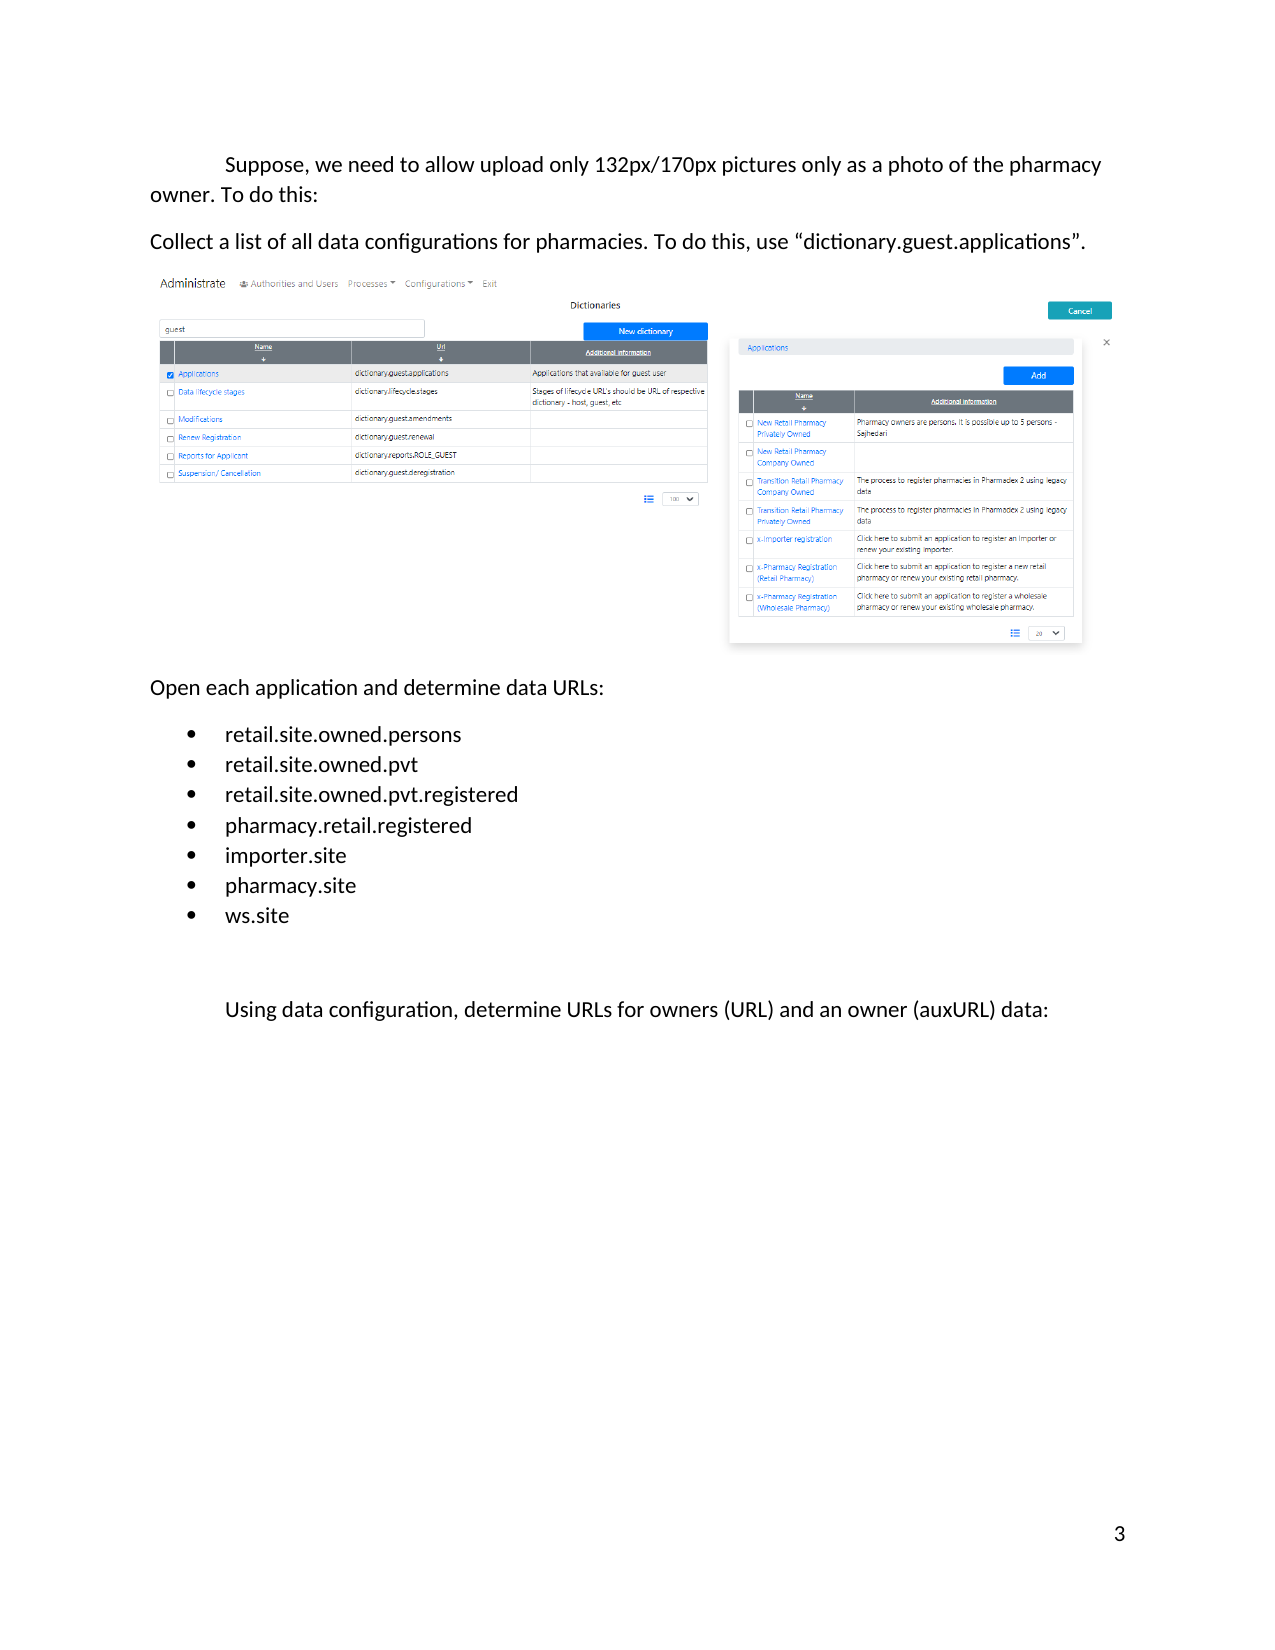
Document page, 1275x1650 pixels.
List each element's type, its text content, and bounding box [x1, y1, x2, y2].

list importer.site [187, 841, 1125, 869]
list retail.site.owned.pvt.registered [187, 781, 1125, 808]
text Suppose, we need to allow upload only 132px/170px pictures only as a photo of the pharmacy owner. To do this: [150, 150, 1125, 208]
text Using data configuration, determine URLs for owners (URL) and an owner (auxURL) data: [225, 995, 1125, 1023]
list ws.site [187, 901, 1125, 929]
text Open each application and determine data URLs: [150, 673, 1125, 701]
picture [150, 273, 1125, 655]
list pharmacy.retail.registered [187, 811, 1125, 839]
list retail.site.owned.persons [187, 720, 1125, 748]
list pharmacy.site [187, 871, 1125, 899]
list retail.site.owned.pvt [187, 750, 1125, 778]
text Collect a list of all data configurations for pharmacies. To do this, use “dictionary.guest.applications”. [150, 227, 1125, 255]
